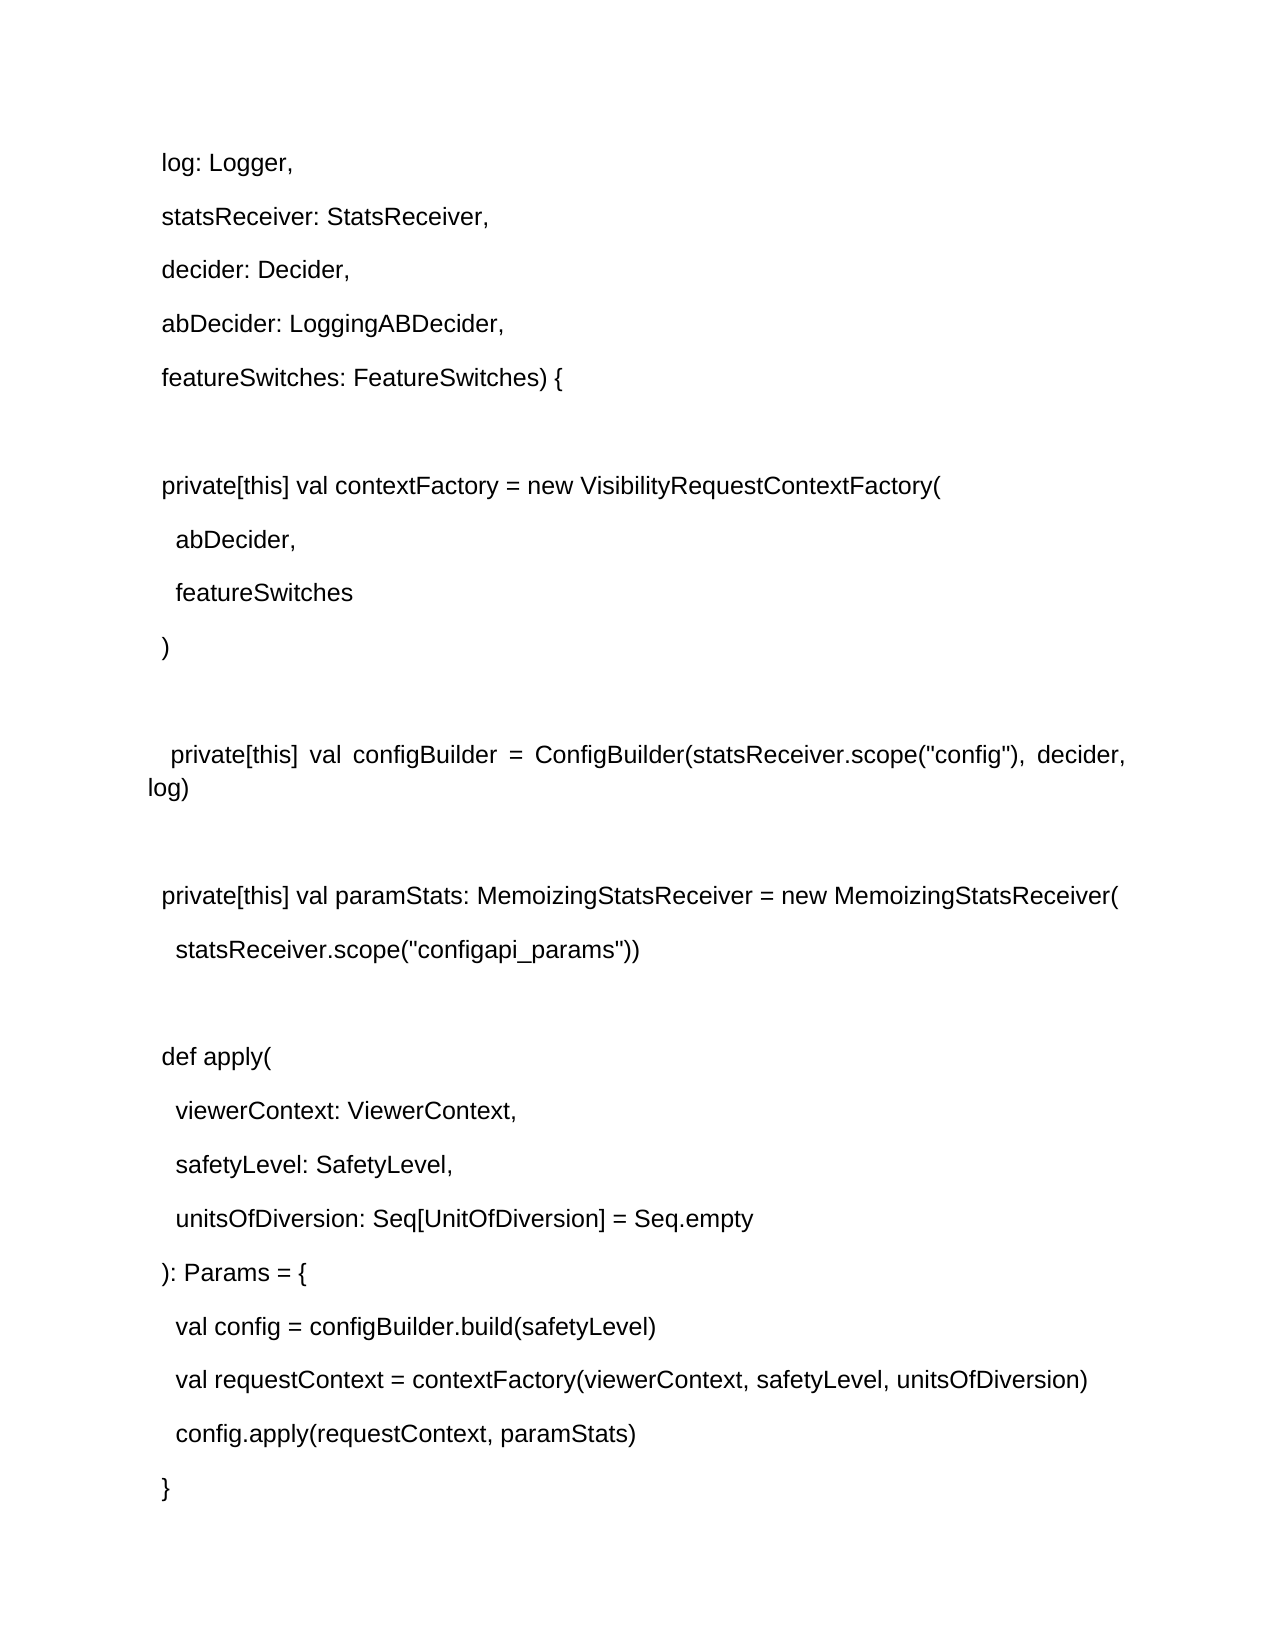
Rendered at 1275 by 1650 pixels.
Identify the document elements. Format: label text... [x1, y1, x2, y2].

text viewerContext: ViewerContext, [148, 1096, 1127, 1125]
text val config = configBuilder.build(safetyLevel) [148, 1312, 1127, 1340]
text unitsOfDiversion: Seq[UnitOfDiversion] = Seq.empty [148, 1204, 1127, 1233]
text safetyLevel: SafetyLevel, [148, 1150, 1127, 1179]
text private[this] val paramStats: MemoizingStatsReceiver = new MemoizingStatsReceiver( [148, 881, 1127, 909]
text val requestContext = contextFactory(viewerContext, safetyLevel, unitsOfDiversion) [148, 1365, 1127, 1394]
text private[this] val contextFactory = new VisibilityRequestContextFactory( [148, 471, 1127, 499]
text abDecider, [148, 524, 1127, 553]
text featureSwitches [148, 578, 1127, 607]
text featureSwitches: FeatureSwitches) { [148, 363, 1127, 392]
text decider: Decider, [148, 255, 1127, 284]
text ): Params = { [148, 1258, 1127, 1286]
text } [148, 1473, 1127, 1502]
text abDecider: LoggingABDecider, [148, 309, 1127, 338]
text statsReceiver: StatsReceiver, [148, 201, 1127, 230]
text ) [148, 632, 1127, 661]
text def apply( [148, 1042, 1127, 1071]
text private[this] val configBuilder = ConfigBuilder(statsReceiver.scope("config"), decider, log) [148, 740, 1127, 802]
text config.apply(requestContext, paramStats) [148, 1419, 1127, 1448]
text statsReceiver.scope("configapi_params")) [148, 934, 1127, 963]
text log: Logger, [148, 148, 1127, 176]
